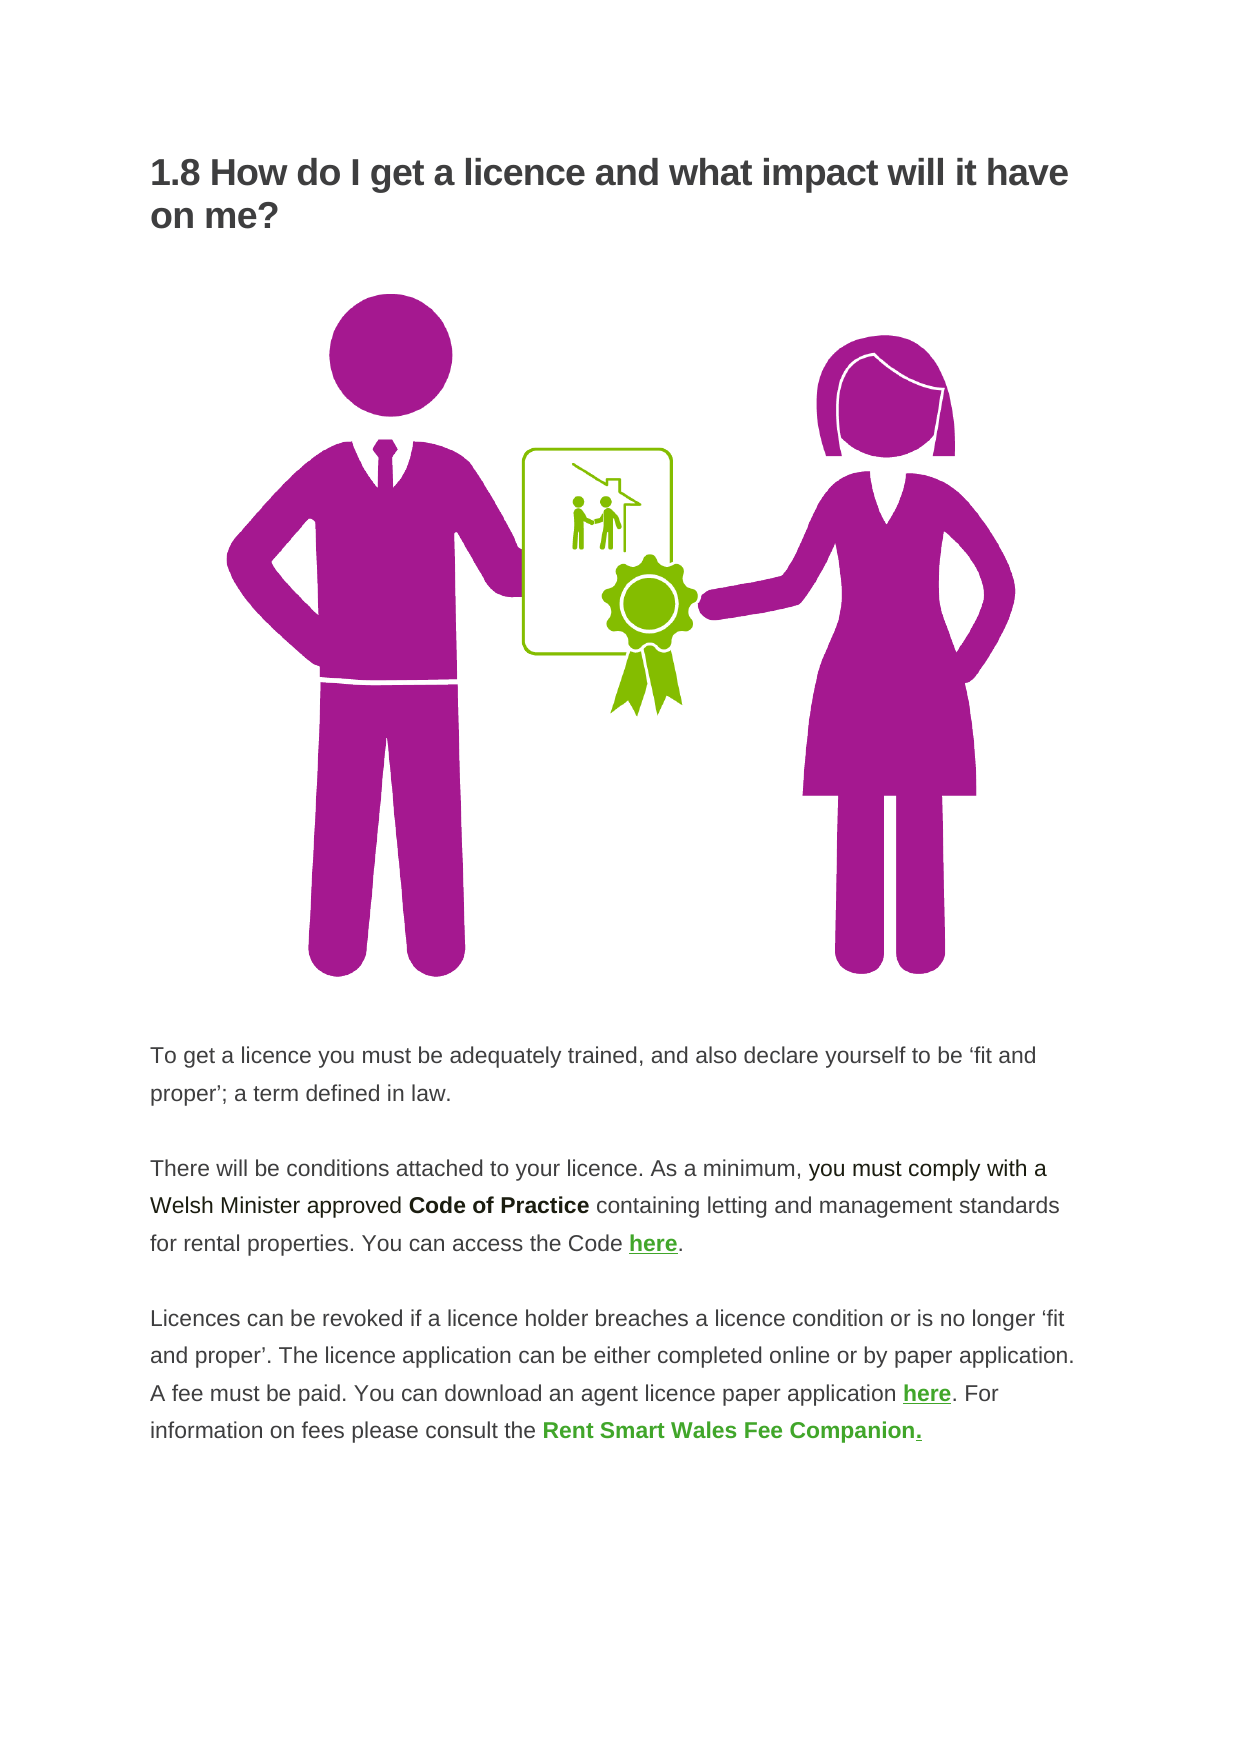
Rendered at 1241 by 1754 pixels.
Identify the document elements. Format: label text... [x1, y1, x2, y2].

subtitle 1.8 How do I get a licence and what impact will it have on me? [150, 150, 1090, 236]
text To get a licence you must be adequately trained, and also declare yourself to be ‘fit and proper’; a term defined in law. There will be conditions attached to your licence. As a minimum, you must comply with a Welsh Minister approved Code of Practice containing letting and management standards for rental properties. You can access the Code here. Licences can be revoked if a licence holder breaches a licence condition or is no longer ‘fit and proper’. The licence application can be either completed online or by paper application. A fee must be paid. You can download an agent licence paper application here. For information on fees please consult the Rent Smart Wales Fee Companion. [150, 1032, 1090, 1444]
picture [150, 236, 1091, 1032]
